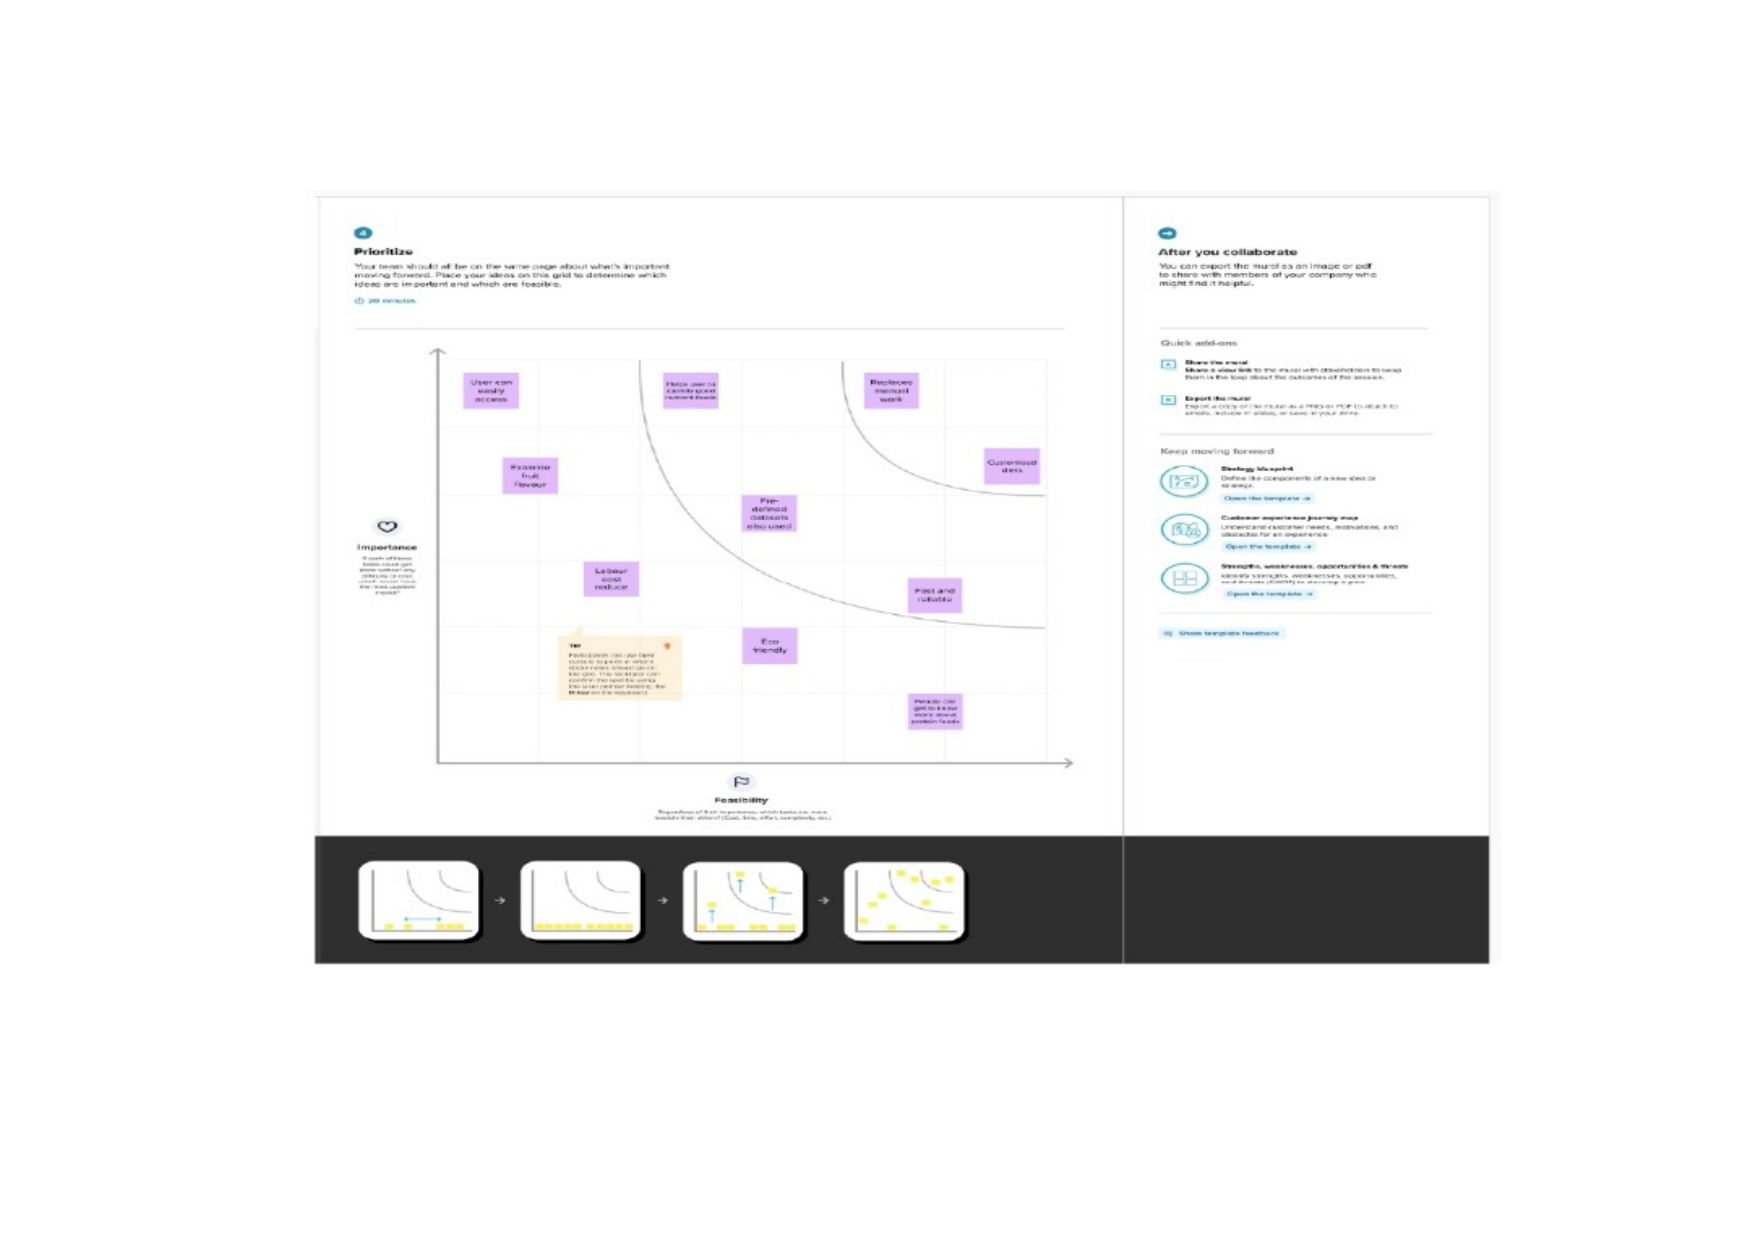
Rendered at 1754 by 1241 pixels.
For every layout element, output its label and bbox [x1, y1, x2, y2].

picture [138, 102, 1605, 1061]
